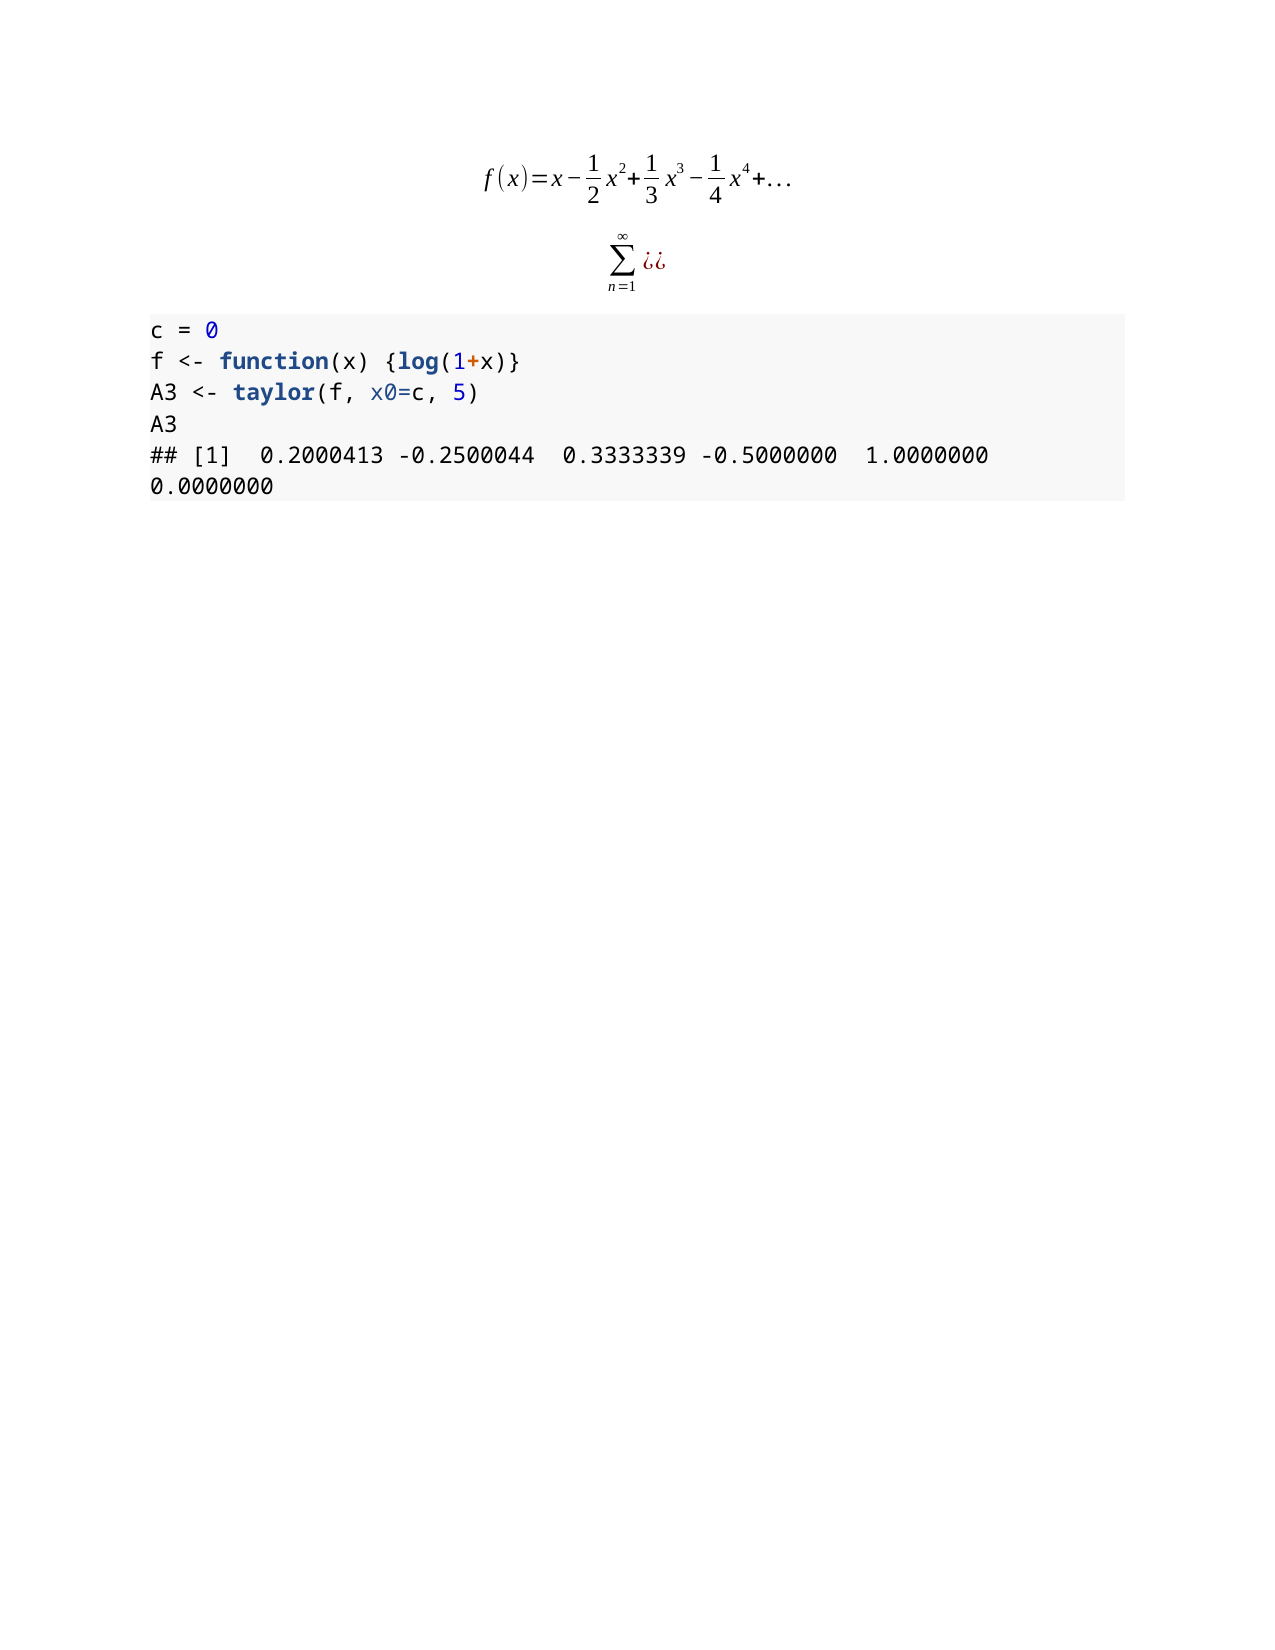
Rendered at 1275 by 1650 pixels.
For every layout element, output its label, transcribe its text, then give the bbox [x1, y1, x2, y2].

text c = 0 f <- function(x) {log(1+x)} A3 <- taylor(f, x0=c, 5) A3 ## [1] 0.2000413 -0.2500044 0.3333339 -0.5000000 1.0000000 0.0000000 [150, 314, 1125, 501]
